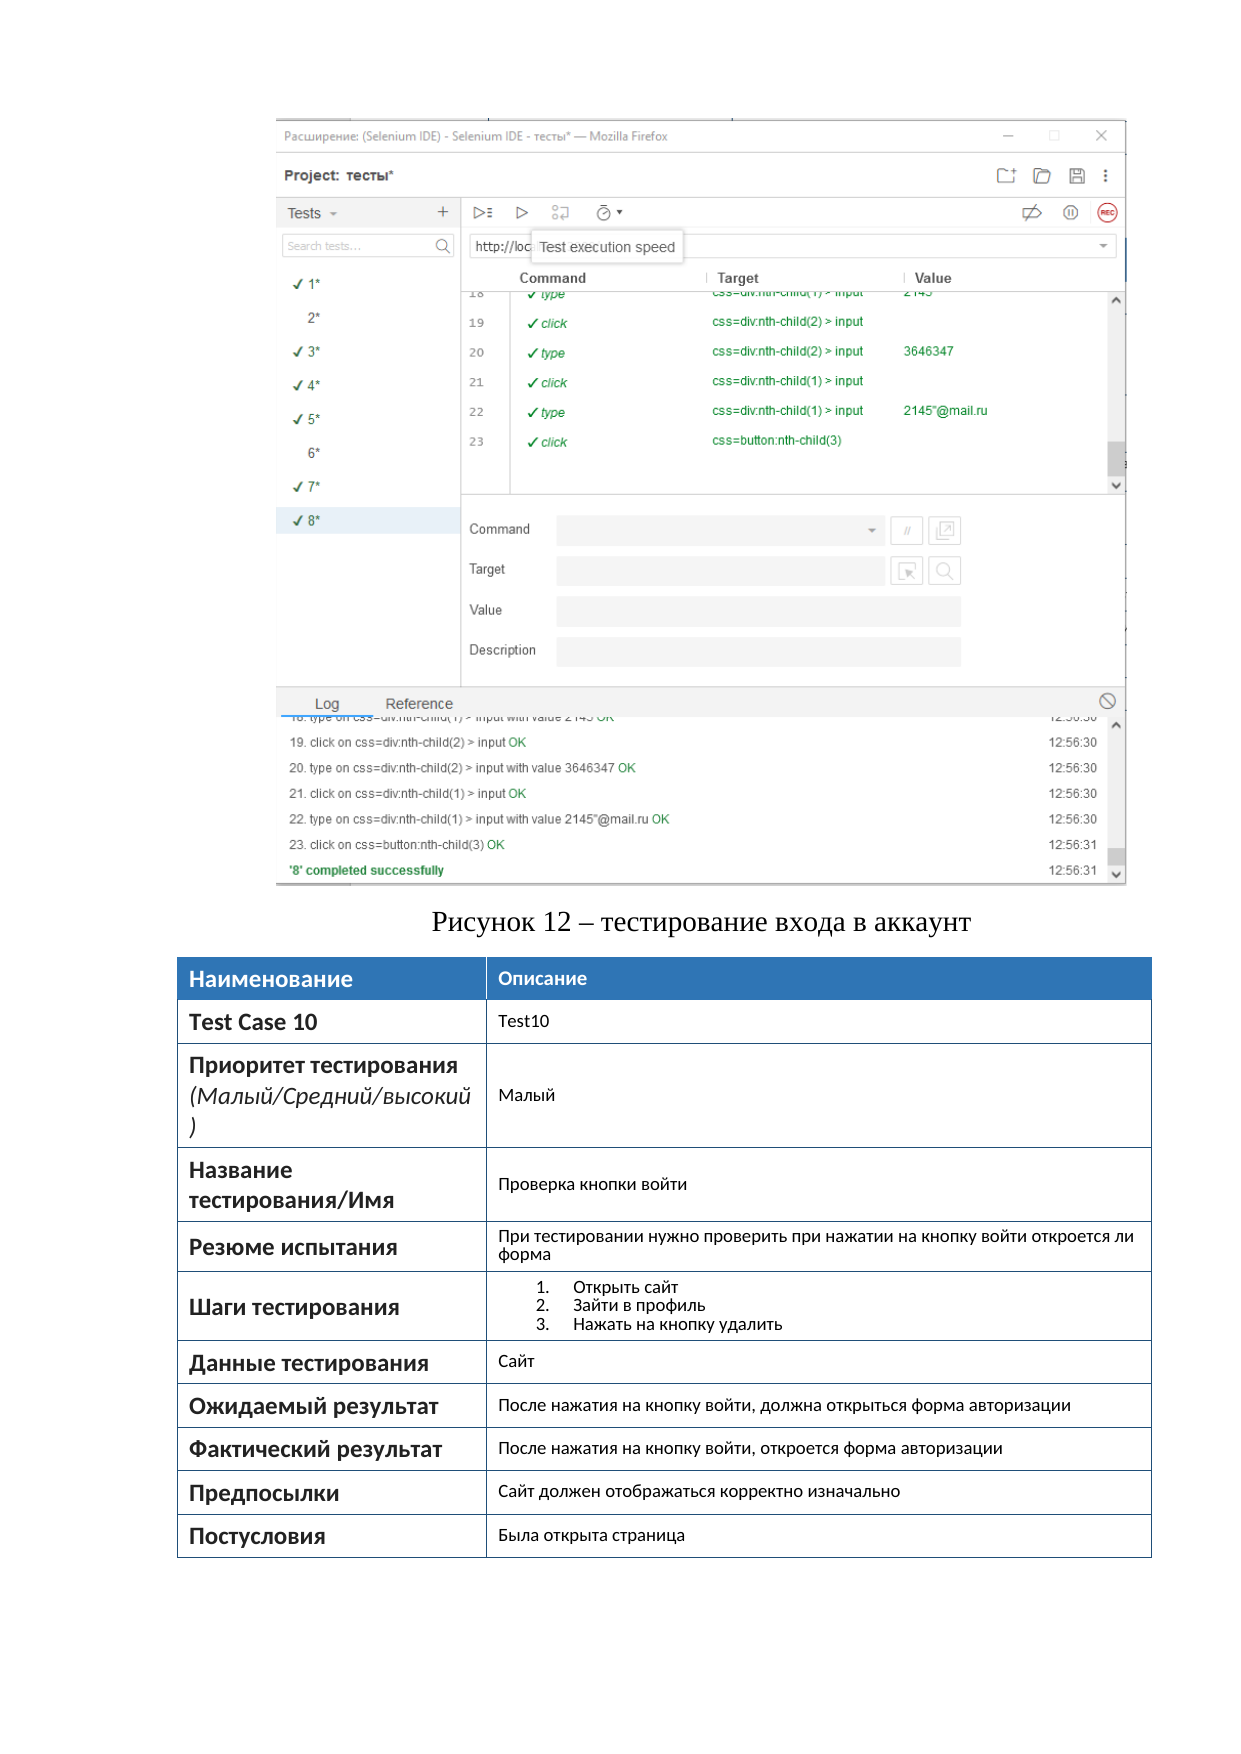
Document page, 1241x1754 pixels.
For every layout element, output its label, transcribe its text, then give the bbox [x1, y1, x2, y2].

table_cell Открыть сайт Зайти в профиль Нажать на кнопку удалить [487, 1272, 1151, 1340]
table_cell Название тестирования/Имя [178, 1148, 486, 1221]
table_cell Шаги тестирования [178, 1272, 486, 1340]
table_cell После нажатия на кнопку войти, должна открыться форма авторизации [487, 1384, 1151, 1427]
picture [276, 118, 1127, 886]
table_header Описание [487, 957, 1151, 999]
table_cell Сайт должен отображаться корректно изначально [487, 1471, 1151, 1513]
text Рисунок 12 – тестирование входа в аккаунт [177, 904, 1152, 937]
table_cell Постусловия [178, 1515, 486, 1557]
table_cell Малый [487, 1044, 1151, 1147]
table_header Наименование [178, 957, 486, 999]
table_cell Данные тестирования [178, 1341, 486, 1383]
table_cell После нажатия на кнопку войти, откроется форма авторизации [487, 1428, 1151, 1470]
table_cell Проверка кнопки войти [487, 1148, 1151, 1221]
table_cell Ожидаемый результат [178, 1384, 486, 1427]
table_cell Была открыта страница [487, 1515, 1151, 1557]
table_cell Резюме испытания [178, 1222, 486, 1271]
table_cell Test Case 10 [178, 1000, 486, 1043]
table_cell Фактический результат [178, 1428, 486, 1470]
table_cell Сайт [487, 1341, 1151, 1383]
table_cell Предпосылки [178, 1471, 486, 1513]
table_cell Приоритет тестирования (Малый/Средний/высокий) [178, 1044, 486, 1147]
table_cell Test10 [487, 1000, 1151, 1043]
table_cell При тестировании нужно проверить при нажатии на кнопку войти откроется ли форма [487, 1222, 1151, 1271]
